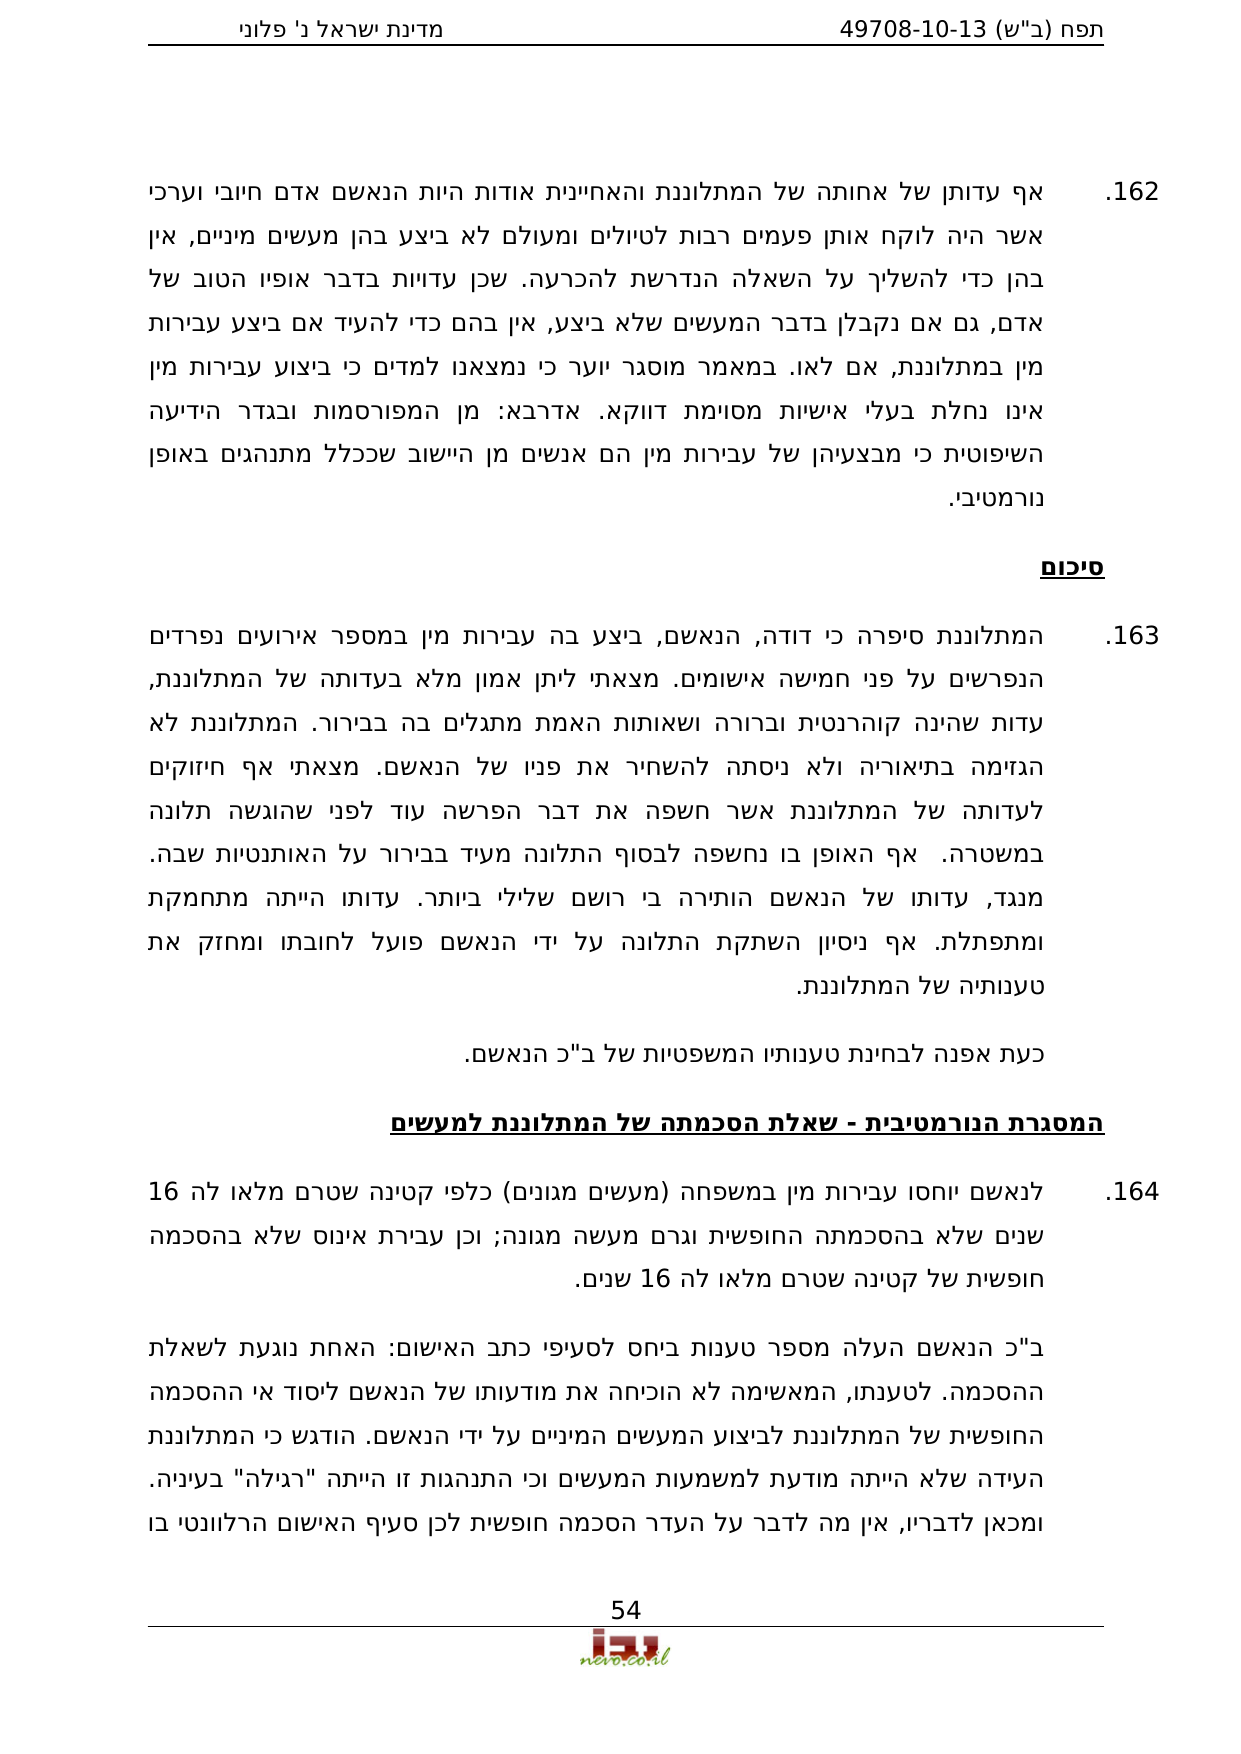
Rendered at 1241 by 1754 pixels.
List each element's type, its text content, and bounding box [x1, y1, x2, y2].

list המתלוננת סיפרה כי דודה, הנאשם, ביצע בה עבירות מין במספר אירועים נפרדים הנפרשים על פני חמישה אישומים. מצאתי ליתן אמון מלא בעדותה של המתלוננת, עדות שהינה קוהרנטית וברורה ושאותות האמת מתגלים בה בבירור. המתלוננת לא הגזימה בתיאוריה ולא ניסתה להשחיר את פניו של הנאשם. מצאתי אף חיזוקים לעדותה של המתלוננת אשר חשפה את דבר הפרשה עוד לפני שהוגשה תלונה במשטרה. אף האופן בו נחשפה לבסוף התלונה מעיד בבירור על האותנטיות שבה. מנגד, עדותו של הנאשם הותירה בי רושם שלילי ביותר. עדותו הייתה מתחמקת ומתפתלת. אף ניסיון השתקת התלונה על ידי הנאשם פועל לחובתו ומחזק את טענותיה של המתלוננת. [148, 621, 1104, 1000]
list לנאשם יוחסו עבירות מין במשפחה (מעשים מגונים) כלפי קטינה שטרם מלאו לה 16 שנים שלא בהסכמתה החופשית וגרם מעשה מגונה; וכן עבירת אינוס שלא בהסכמה חופשית של קטינה שטרם מלאו לה 16 שנים. [148, 1177, 1104, 1294]
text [148, 1333, 1045, 1538]
list אף עדותן של אחותה של המתלוננת והאחיינית אודות היות הנאשם אדם חיובי וערכי אשר היה לוקח אותן פעמים רבות לטיולים ומעולם לא ביצע בהן מעשים מיניים, אין בהן כדי להשליך על השאלה הנדרשת להכרעה. שכן עדויות בדבר אופיו הטוב של אדם, גם אם נקבלן בדבר המעשים שלא ביצע, אין בהם כדי להעיד אם ביצע עבירות מין במתלוננת, אם לאו. במאמר מוסגר יוער כי נמצאנו למדים כי ביצוע עבירות מין אינו נחלת בעלי אישיות מסוימת דווקא. אדרבא: מן המפורסמות ובגדר הידיעה השיפוטית כי מבצעיהן של עבירות מין הם אנשים מן היישוב שככלל מתנהגים באופן נורמטיבי. [148, 177, 1104, 513]
picture [580, 1628, 672, 1667]
text המסגרת הנורמטיבית - שאלת הסכמתה של המתלוננת למעשים [148, 1108, 1104, 1138]
text כעת אפנה לבחינת טענותיו המשפטיות של ב"כ הנאשם. [148, 1040, 1045, 1069]
text סיכום [148, 552, 1104, 581]
